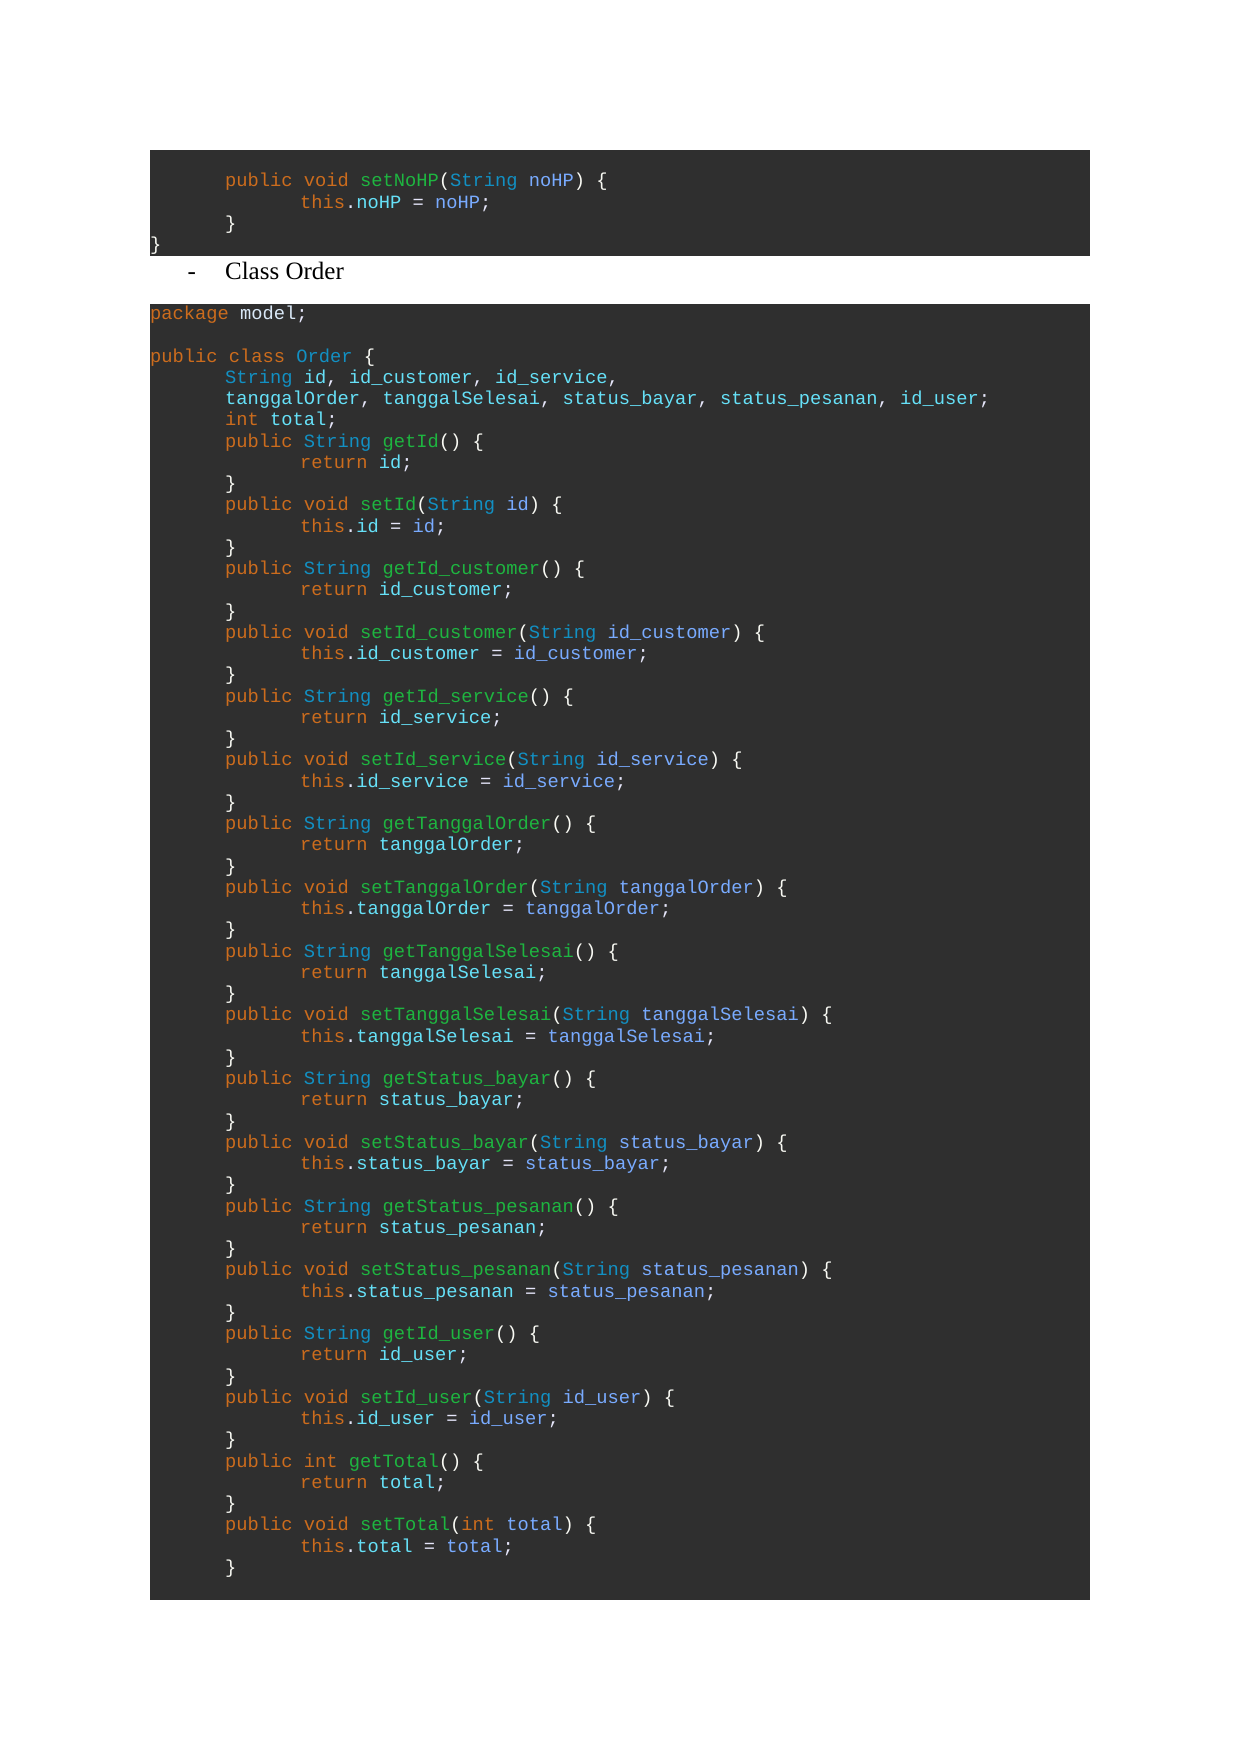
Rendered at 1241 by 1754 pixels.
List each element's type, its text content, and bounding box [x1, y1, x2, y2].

text this.tanggalSelesai = tanggalSelesai; [150, 1026, 1090, 1048]
text } [150, 1303, 1090, 1324]
text } [150, 601, 1090, 623]
text public String getId_service() { [150, 686, 1090, 708]
text public String getId_customer() { [150, 559, 1090, 580]
text return id; [150, 453, 1090, 474]
text return id_service; [150, 708, 1090, 729]
text } [150, 1175, 1090, 1196]
text public String getStatus_bayar() { [150, 1069, 1090, 1090]
text this.id_customer = id_customer; [150, 644, 1090, 665]
text package model; [150, 304, 1090, 325]
text } [150, 474, 1090, 495]
text public void setId(String id) { [150, 495, 1090, 516]
text this.id_user = id_user; [150, 1409, 1090, 1430]
text public void setTotal(int total) { [150, 1515, 1090, 1536]
text } [150, 1111, 1090, 1133]
text public void setId_user(String id_user) { [150, 1388, 1090, 1409]
text public void setTanggalSelesai(String tanggalSelesai) { [150, 1005, 1090, 1026]
text return status_pesanan; [150, 1218, 1090, 1239]
text return status_bayar; [150, 1090, 1090, 1111]
list Class Order [187, 256, 1090, 285]
text } [150, 1494, 1090, 1515]
text this.id_service = id_service; [150, 771, 1090, 793]
text } [150, 1366, 1090, 1388]
text } [150, 665, 1090, 686]
text tanggalOrder, tanggalSelesai, status_bayar, status_pesanan, id_user; [150, 389, 1090, 410]
text } [150, 920, 1090, 941]
text } [150, 235, 1090, 256]
text this.total = total; [150, 1536, 1090, 1558]
text this.status_pesanan = status_pesanan; [150, 1281, 1090, 1303]
text this.status_bayar = status_bayar; [150, 1154, 1090, 1175]
text } [150, 793, 1090, 814]
text public void setId_service(String id_service) { [150, 750, 1090, 771]
text } [150, 729, 1090, 750]
text } [150, 984, 1090, 1005]
text public void setStatus_pesanan(String status_pesanan) { [150, 1260, 1090, 1281]
text return id_customer; [150, 580, 1090, 601]
text } [150, 1430, 1090, 1451]
text public void setStatus_bayar(String status_bayar) { [150, 1133, 1090, 1154]
text } [150, 214, 1090, 235]
text this.tanggalOrder = tanggalOrder; [150, 899, 1090, 920]
text String id, id_customer, id_service, [150, 368, 1090, 389]
text } [150, 1558, 1090, 1579]
text } [150, 856, 1090, 878]
text public void setNoHP(String noHP) { [150, 171, 1090, 192]
text return id_user; [150, 1345, 1090, 1366]
text return tanggalOrder; [150, 835, 1090, 856]
text int total; [150, 410, 1090, 431]
text public String getTanggalSelesai() { [150, 941, 1090, 963]
text public void setTanggalOrder(String tanggalOrder) { [150, 878, 1090, 899]
text return total; [150, 1473, 1090, 1494]
text public class Order { [150, 346, 1090, 368]
text public String getStatus_pesanan() { [150, 1196, 1090, 1218]
text } [150, 538, 1090, 559]
text public String getTanggalOrder() { [150, 814, 1090, 835]
text this.id = id; [150, 516, 1090, 538]
text return tanggalSelesai; [150, 963, 1090, 984]
text public String getId() { [150, 431, 1090, 453]
text } [150, 1239, 1090, 1260]
text public void setId_customer(String id_customer) { [150, 623, 1090, 644]
text public String getId_user() { [150, 1324, 1090, 1345]
text this.noHP = noHP; [150, 192, 1090, 214]
text } [150, 1048, 1090, 1069]
text public int getTotal() { [150, 1451, 1090, 1473]
